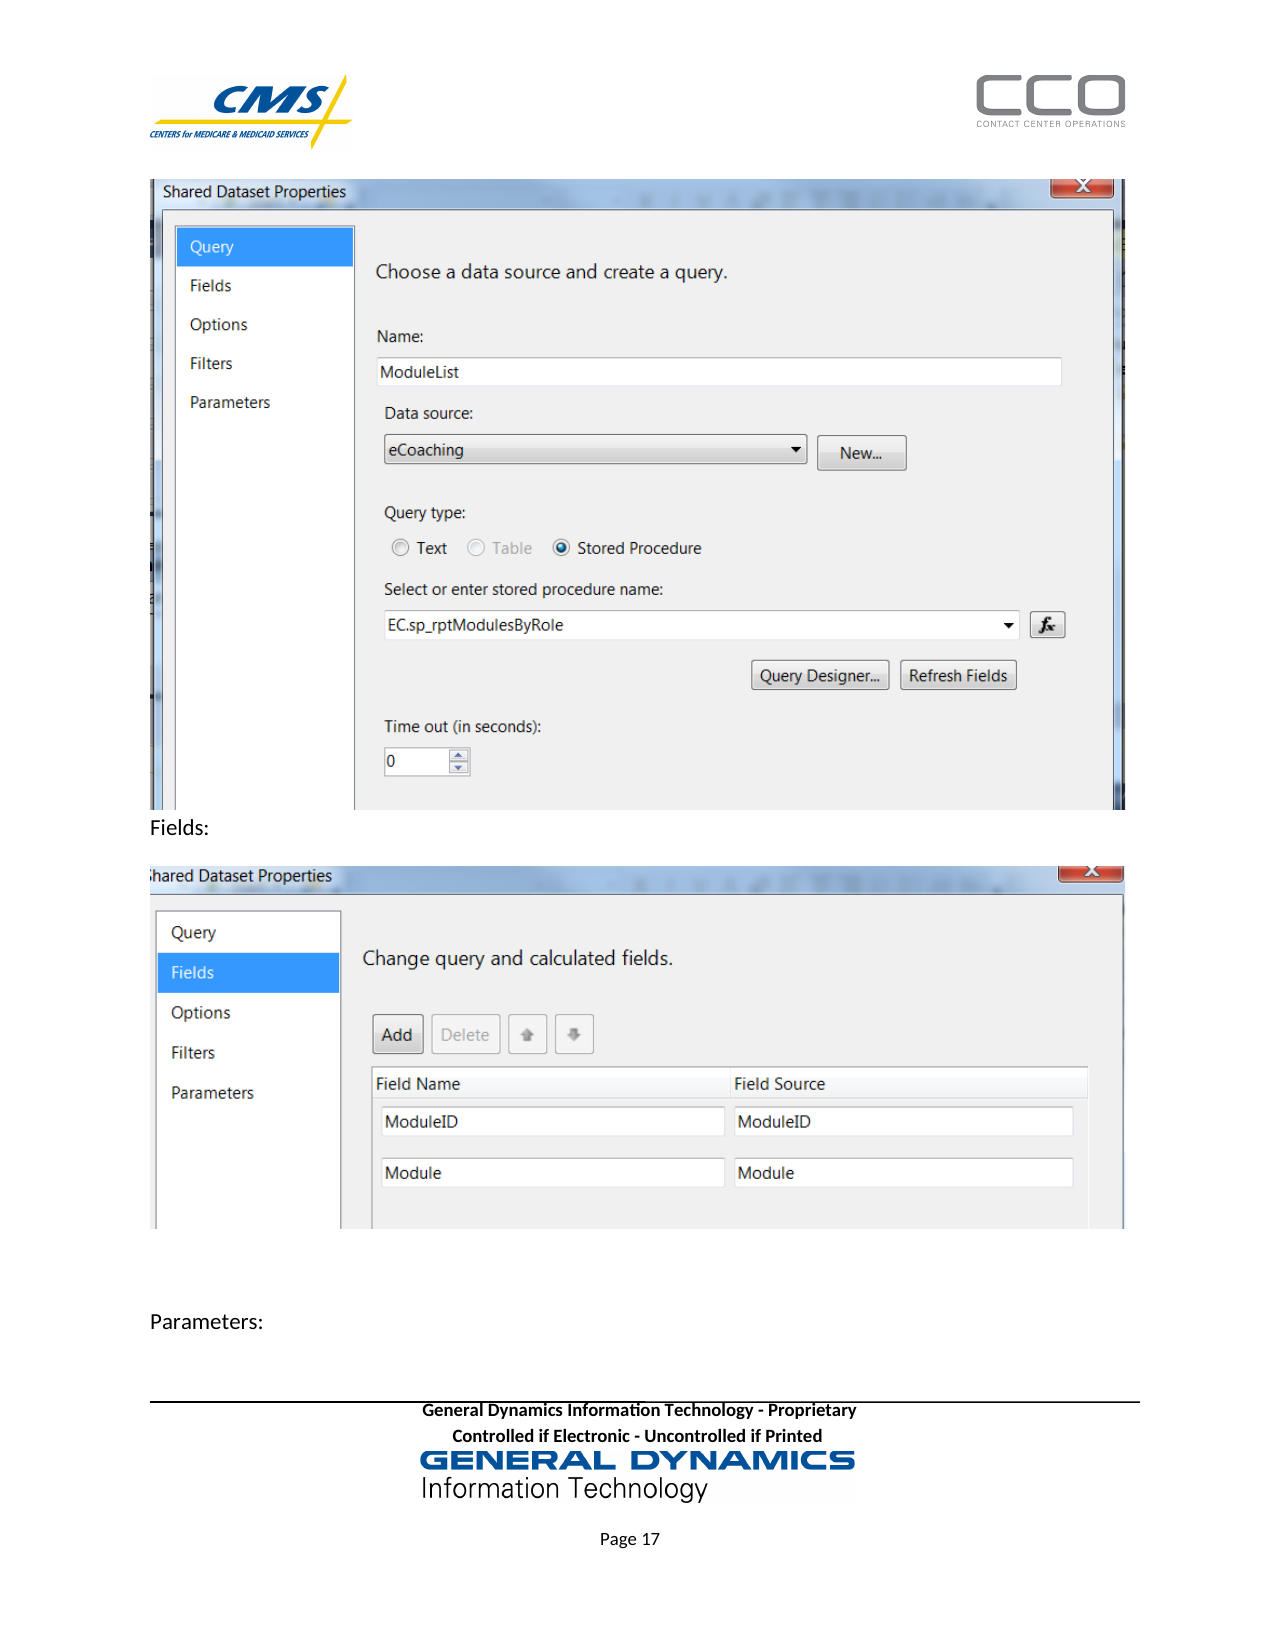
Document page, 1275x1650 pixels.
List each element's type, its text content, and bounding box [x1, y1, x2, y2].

text Parameters: [150, 1307, 1125, 1335]
picture [976, 75, 1125, 127]
picture [150, 866, 1125, 1229]
picture [150, 75, 353, 150]
picture [420, 1451, 855, 1503]
text Fields: [150, 810, 1125, 841]
picture [150, 179, 1125, 810]
